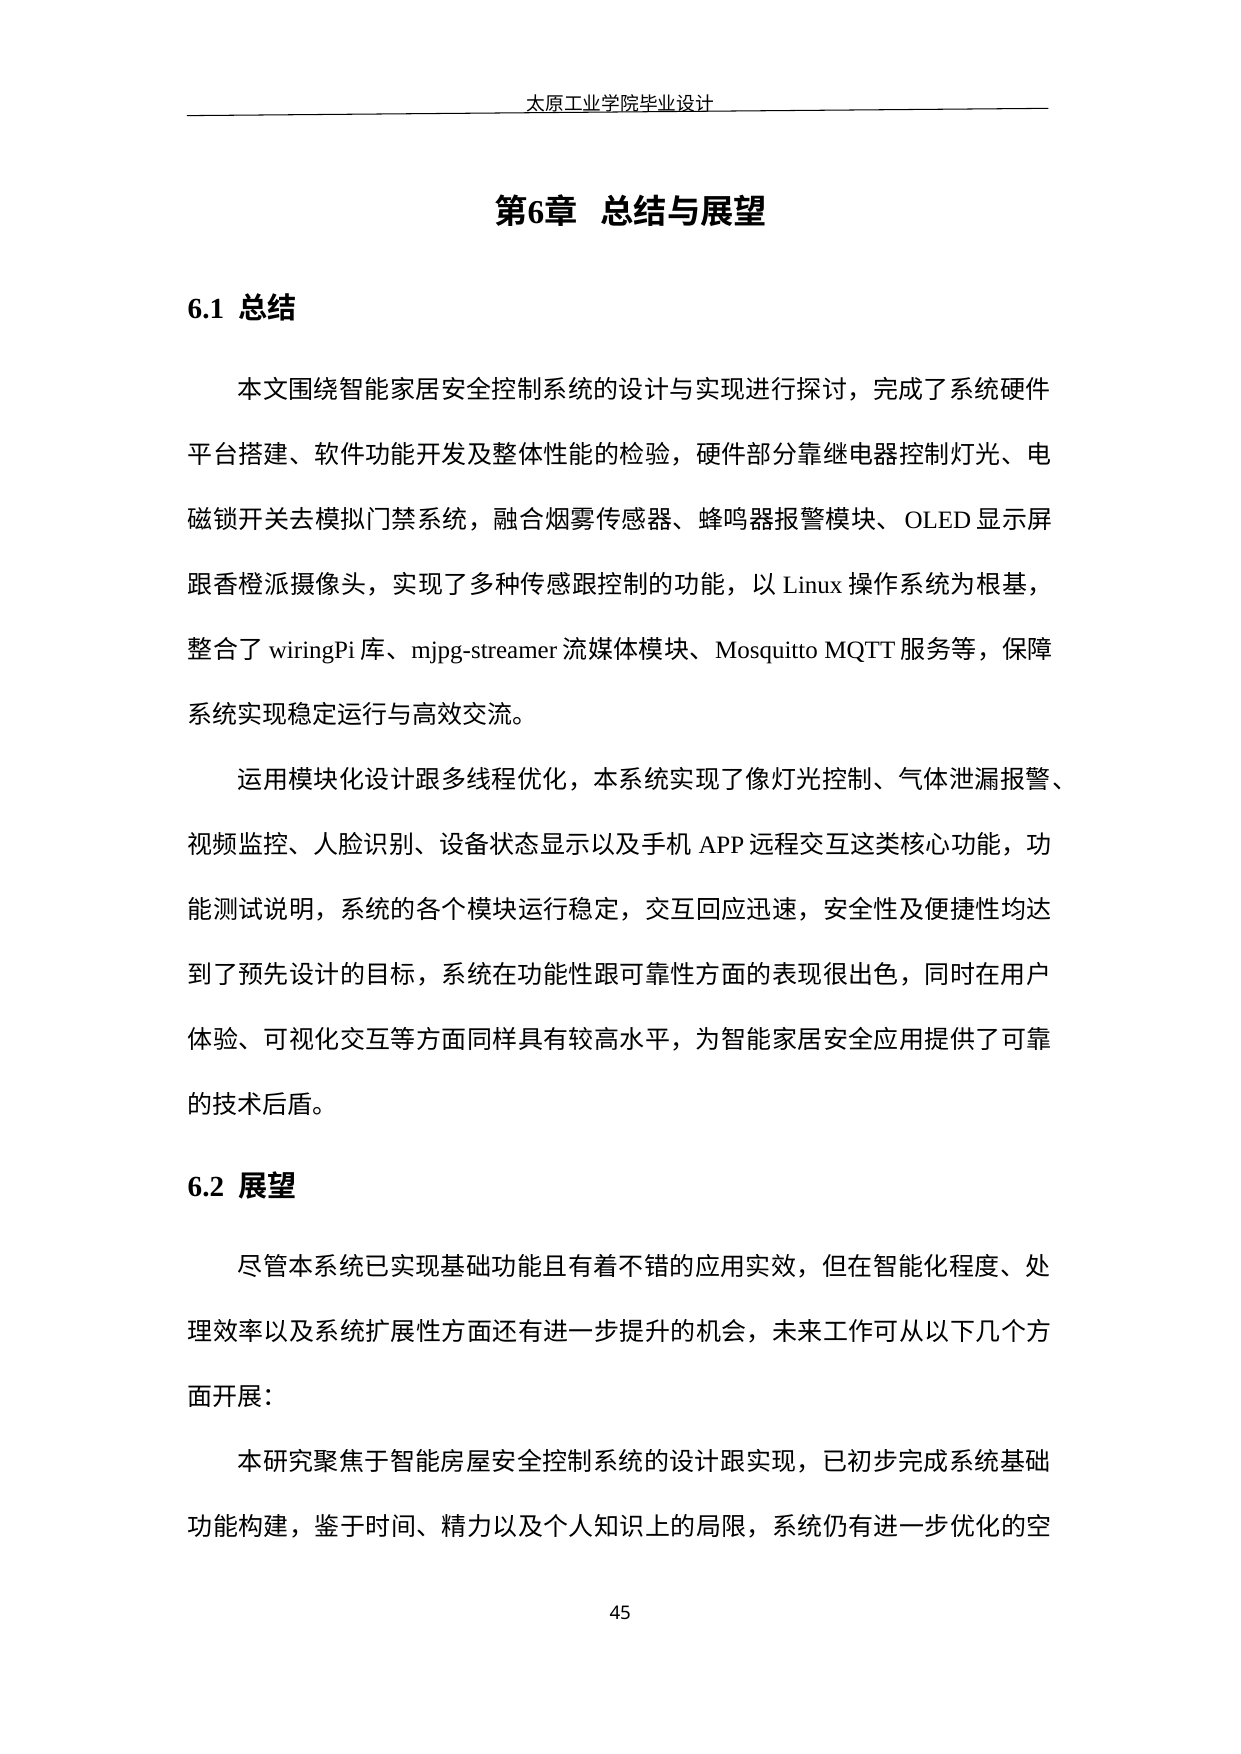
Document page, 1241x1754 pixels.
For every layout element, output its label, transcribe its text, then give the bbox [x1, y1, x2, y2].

subtitle 总结 [187, 273, 1053, 338]
subtitle 展望 [187, 1151, 1053, 1216]
subtitle 总结与展望 [187, 176, 1053, 241]
text 尽管本系统已实现基础功能且有着不错的应用实效，但在智能化程度、处理效率以及系统扩展性方面还有进一步提升的机会，未来工作可从以下几个方面开展： [187, 1232, 1053, 1427]
text 本文围绕智能家居安全控制系统的设计与实现进行探讨，完成了系统硬件平台搭建、软件功能开发及整体性能的检验，硬件部分靠继电器控制灯光、电磁锁开关去模拟门禁系统，融合烟雾传感器、蜂鸣器报警模块、OLED显示屏跟香橙派摄像头，实现了多种传感跟控制的功能，以Linux操作系统为根基，整合了wiringPi库、mjpg-streamer流媒体模块、Mosquitto MQTT服务等，保障系统实现稳定运行与高效交流。 [187, 355, 1053, 745]
text 运用模块化设计跟多线程优化，本系统实现了像灯光控制、气体泄漏报警、视频监控、人脸识别、设备状态显示以及手机APP远程交互这类核心功能，功能测试说明，系统的各个模块运行稳定，交互回应迅速，安全性及便捷性均达到了预先设计的目标，系统在功能性跟可靠性方面的表现很出色，同时在用户体验、可视化交互等方面同样具有较高水平，为智能家居安全应用提供了可靠的技术后盾。 [187, 745, 1053, 1135]
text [187, 1427, 1053, 1557]
